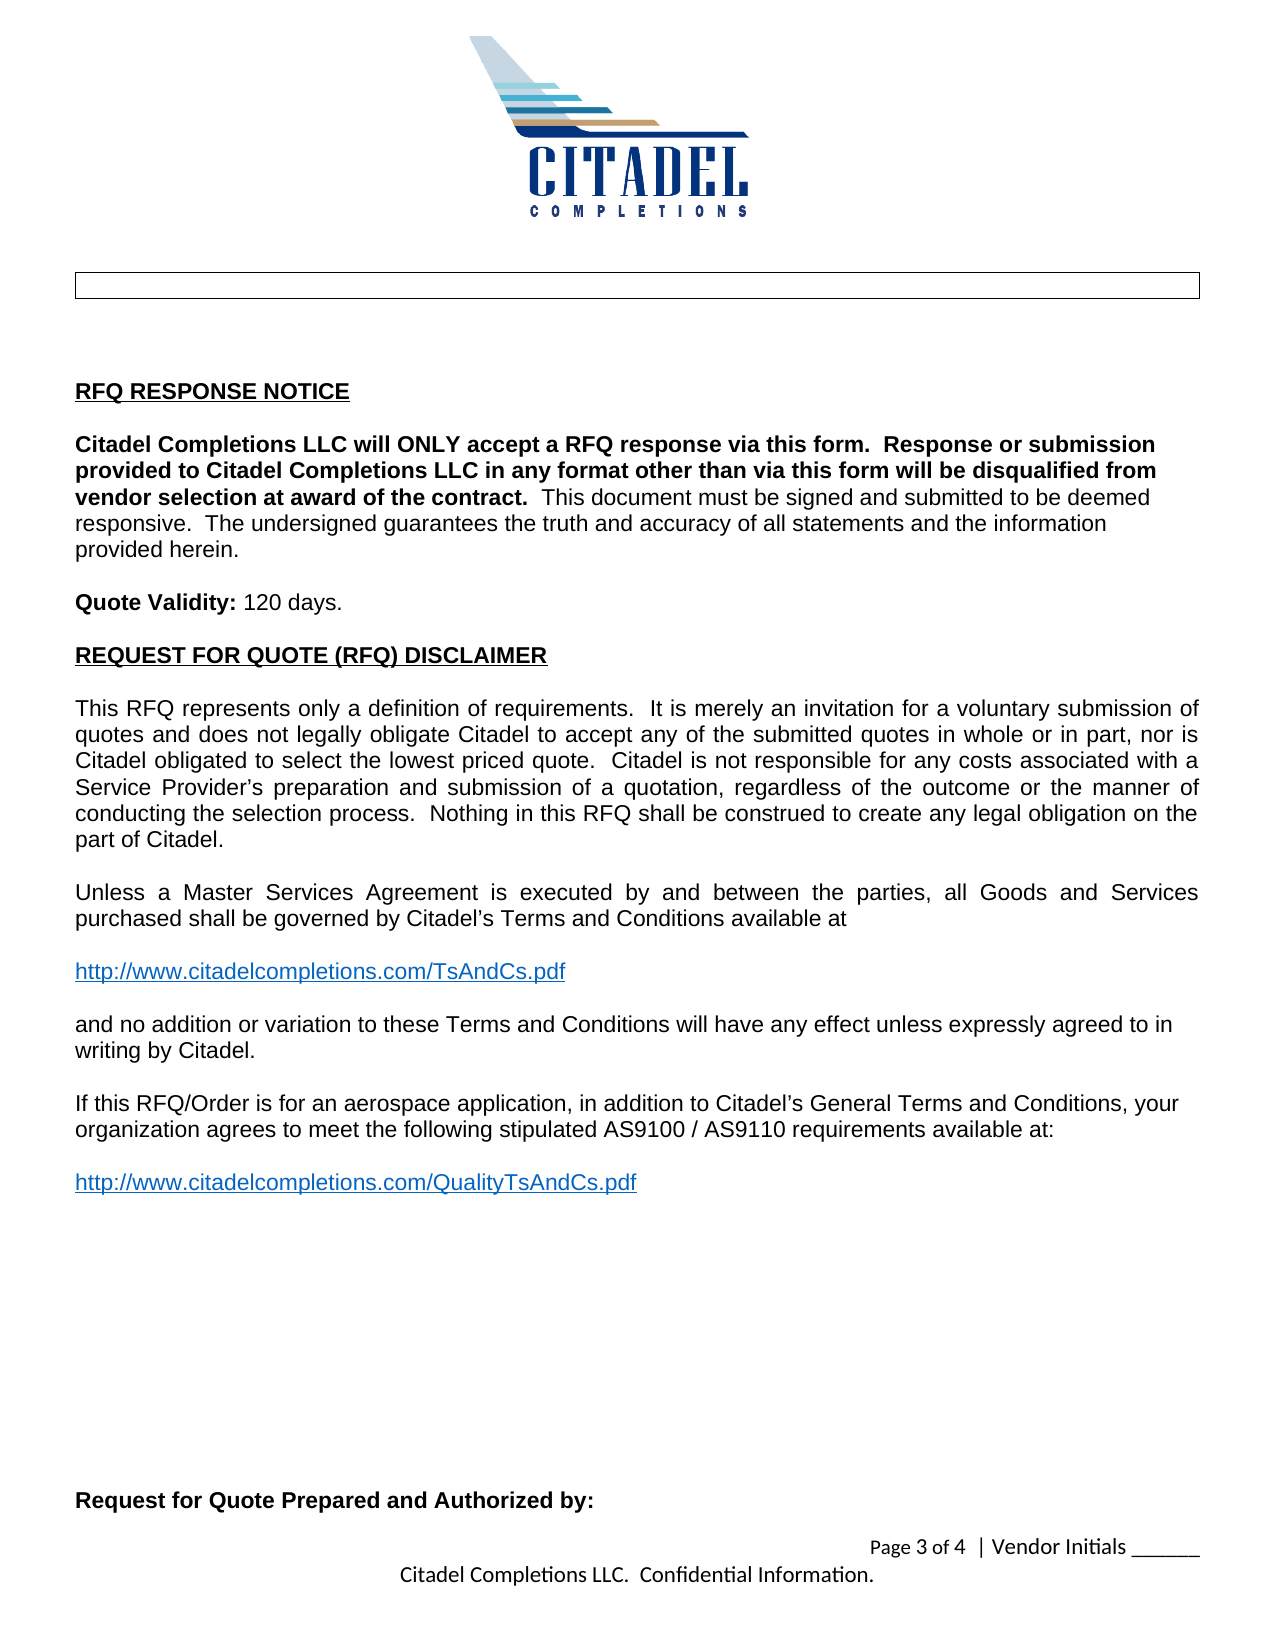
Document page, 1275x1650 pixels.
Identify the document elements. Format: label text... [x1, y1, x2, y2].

text This RFQ represents only a definition of requirements. It is merely an invitation for a voluntary submission of quotes and does not legally obligate Citadel to accept any of the submitted quotes in whole or in part, nor is Citadel obligated to select the lowest priced quote. Citadel is not responsible for any costs associated with a Service Provider’s preparation and submission of a quotation, regardless of the outcome or the manner of conducting the selection process. Nothing in this RFQ shall be construed to create any legal obligation on the part of Citadel. [75, 694, 1200, 853]
text If this RFQ/Order is for an aerospace application, in addition to Citadel’s General Terms and Conditions, your organization agrees to meet the following stipulated AS9100 / AS9110 requirements available at: [75, 1090, 1200, 1143]
text Quote Validity: 120 days. [75, 589, 1200, 616]
text REQUEST FOR QUOTE (RFQ) DISCLAIMER [75, 642, 1200, 668]
text RFQ RESPONSE NOTICE [75, 378, 1200, 405]
text and no addition or variation to these Terms and Conditions will have any effect unless expressly agreed to in writing by Citadel. [75, 1011, 1200, 1063]
text http://www.citadelcompletions.com/TsAndCs.pdf [75, 958, 1200, 984]
text http://www.citadelcompletions.com/QualityTsAndCs.pdf [75, 1169, 1200, 1223]
text Request for Quote Prepared and Authorized by: [75, 1487, 1200, 1513]
text Citadel Completions LLC will ONLY accept a RFQ response via this form. Response or submission provided to Citadel Completions LLC in any format other than via this form will be disqualified from vendor selection at award of the contract. This document must be signed and submitted to be deemed responsive. The undersigned guarantees the truth and accuracy of all statements and the information provided herein. [75, 431, 1200, 563]
table_cell [76, 273, 1199, 298]
picture [469, 36, 806, 222]
text Unless a Master Services Agreement is executed by and between the parties, all Goods and Services purchased shall be governed by Citadel’s Terms and Conditions available at [75, 879, 1200, 932]
